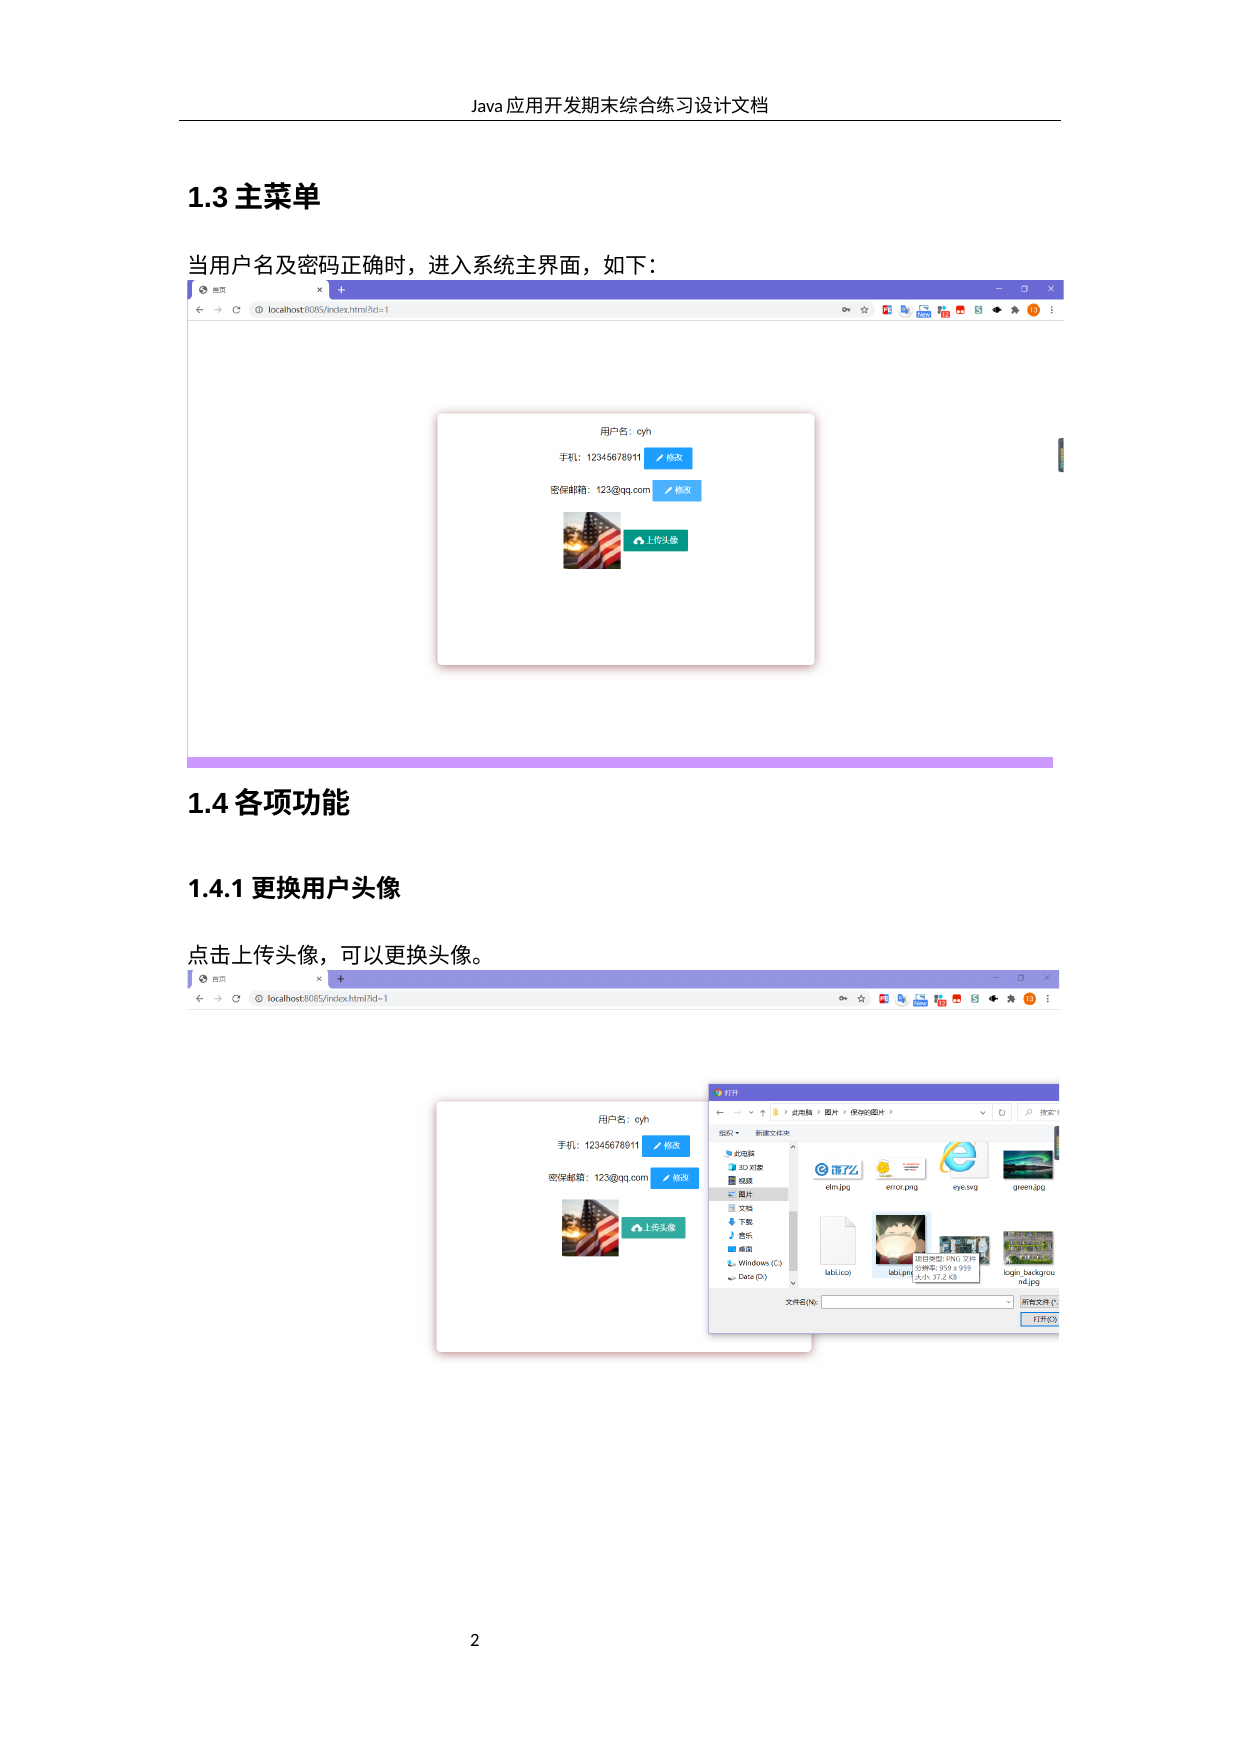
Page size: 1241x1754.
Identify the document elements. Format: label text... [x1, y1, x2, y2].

subtitle 1.4.1 更换用户头像 [187, 854, 1053, 919]
text 点击上传头像，可以更换头像。 [187, 937, 1053, 970]
text 当用户名及密码正确时，进入系统主界面，如下： [187, 248, 1053, 280]
picture [187, 970, 1060, 1443]
subtitle 1.3主菜单 [187, 162, 1053, 227]
picture [187, 280, 1064, 757]
subtitle 1.4各项功能 [187, 768, 1053, 833]
